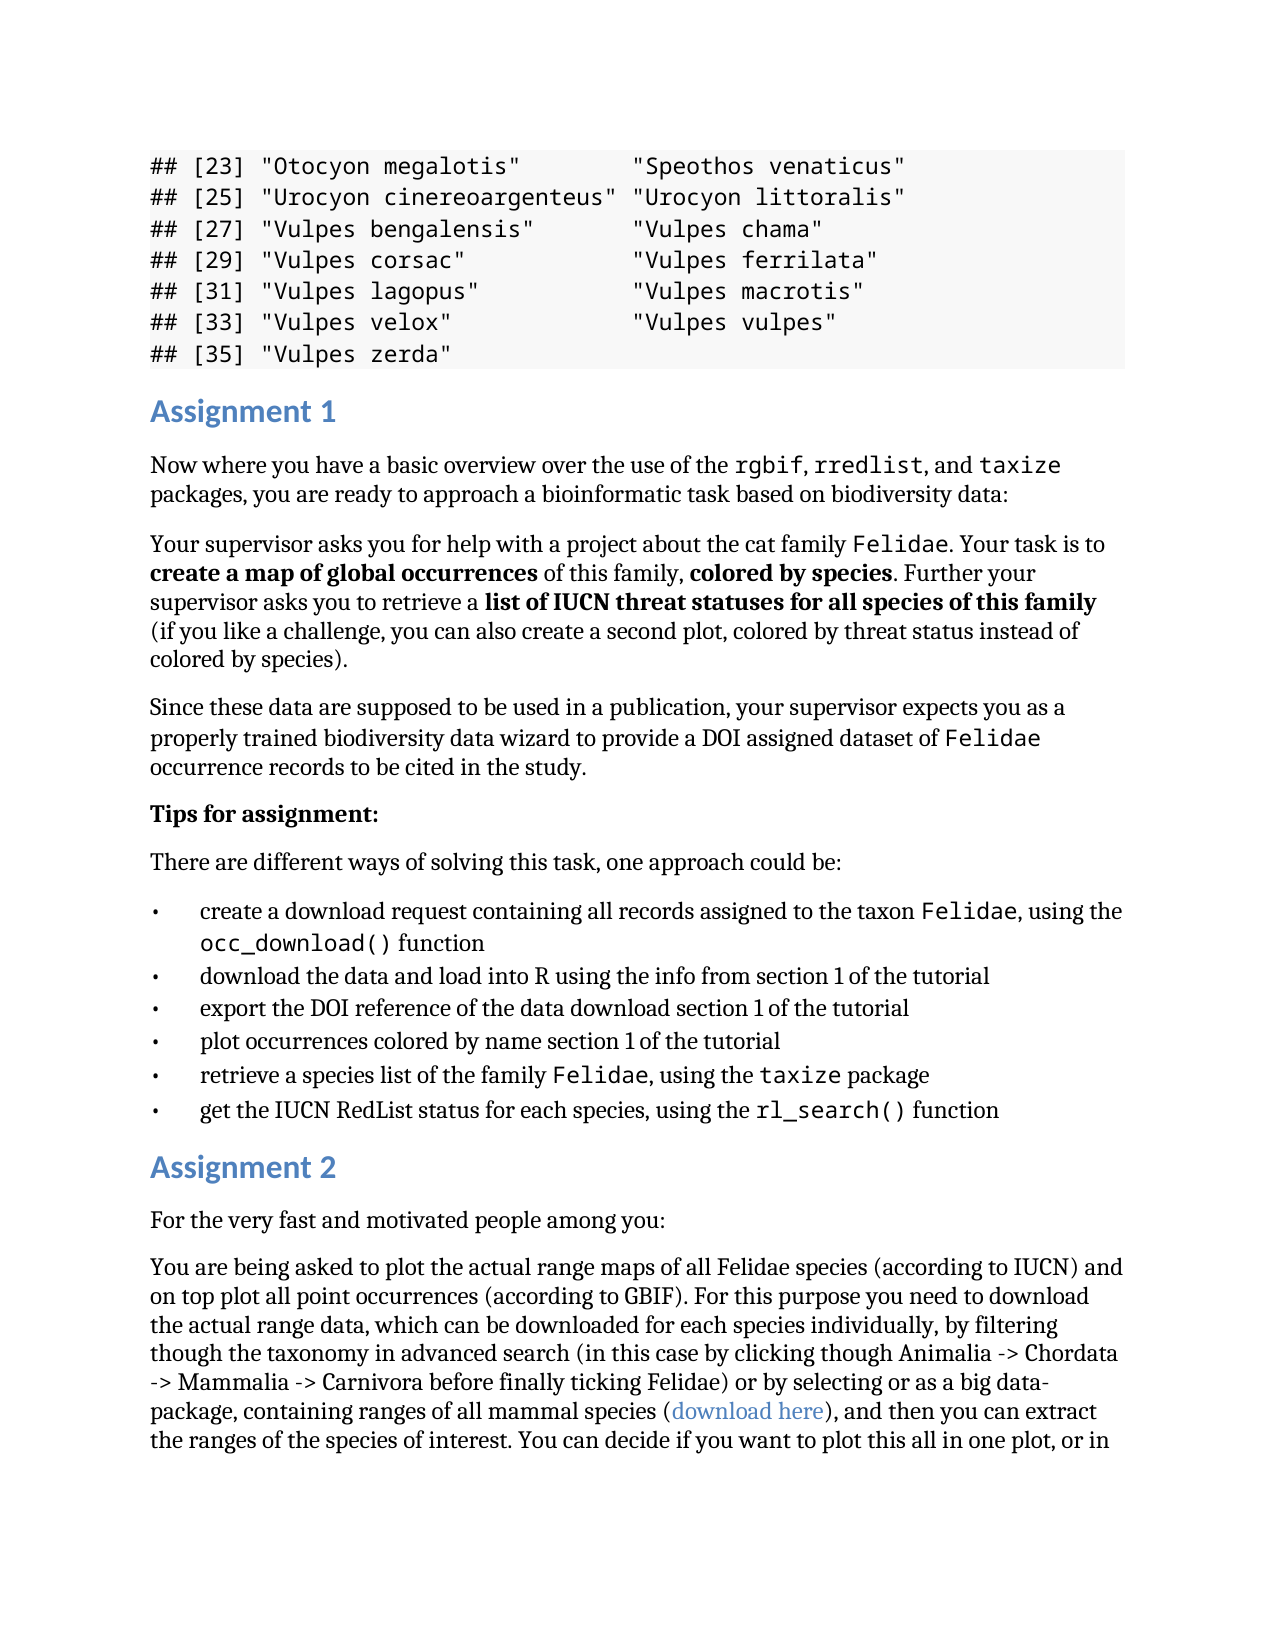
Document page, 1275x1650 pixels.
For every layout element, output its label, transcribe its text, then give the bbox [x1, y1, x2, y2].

list export the DOI reference of the data download section 1 of the tutorial [150, 994, 1125, 1023]
text Now where you have a basic overview over the use of the rgbif, rredlist, and taxize packages, you are ready to approach a bioinformatic task based on biodiversity data: [150, 449, 1125, 509]
text Tips for assignment: [150, 800, 1125, 829]
list download the data and load into R using the info from section 1 of the tutorial [150, 962, 1125, 990]
text There are different ways of solving this task, one approach could be: [150, 848, 1125, 877]
list retrieve a species list of the family Felidae, using the taxize package [150, 1059, 1125, 1090]
text For the very fast and motivated people among you: [150, 1206, 1125, 1234]
subtitle Assignment 2 [150, 1146, 1125, 1187]
text Since these data are supposed to be used in a publication, your supervisor expects you as a properly trained biodiversity data wizard to provide a DOI assigned dataset of Felidae occurrence records to be cited in the study. [150, 693, 1125, 782]
text Your supervisor asks you for help with a project about the cat family Felidae. Your task is to create a map of global occurrences of this family, colored by species. Further your supervisor asks you to retrieve a list of IUCN threat statuses for all species of this family (if you like a challenge, you can also create a second plot, colored by threat status instead of colored by species). [150, 528, 1125, 674]
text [150, 1253, 1125, 1454]
list plot occurrences colored by name section 1 of the tutorial [150, 1027, 1125, 1055]
list create a download request containing all records assigned to the taxon Felidae, using the occ_download() function [150, 895, 1125, 958]
list get the IUCN RedList status for each species, using the rl_search() function [150, 1094, 1125, 1125]
subtitle Assignment 1 [150, 389, 1125, 430]
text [150, 150, 1125, 369]
